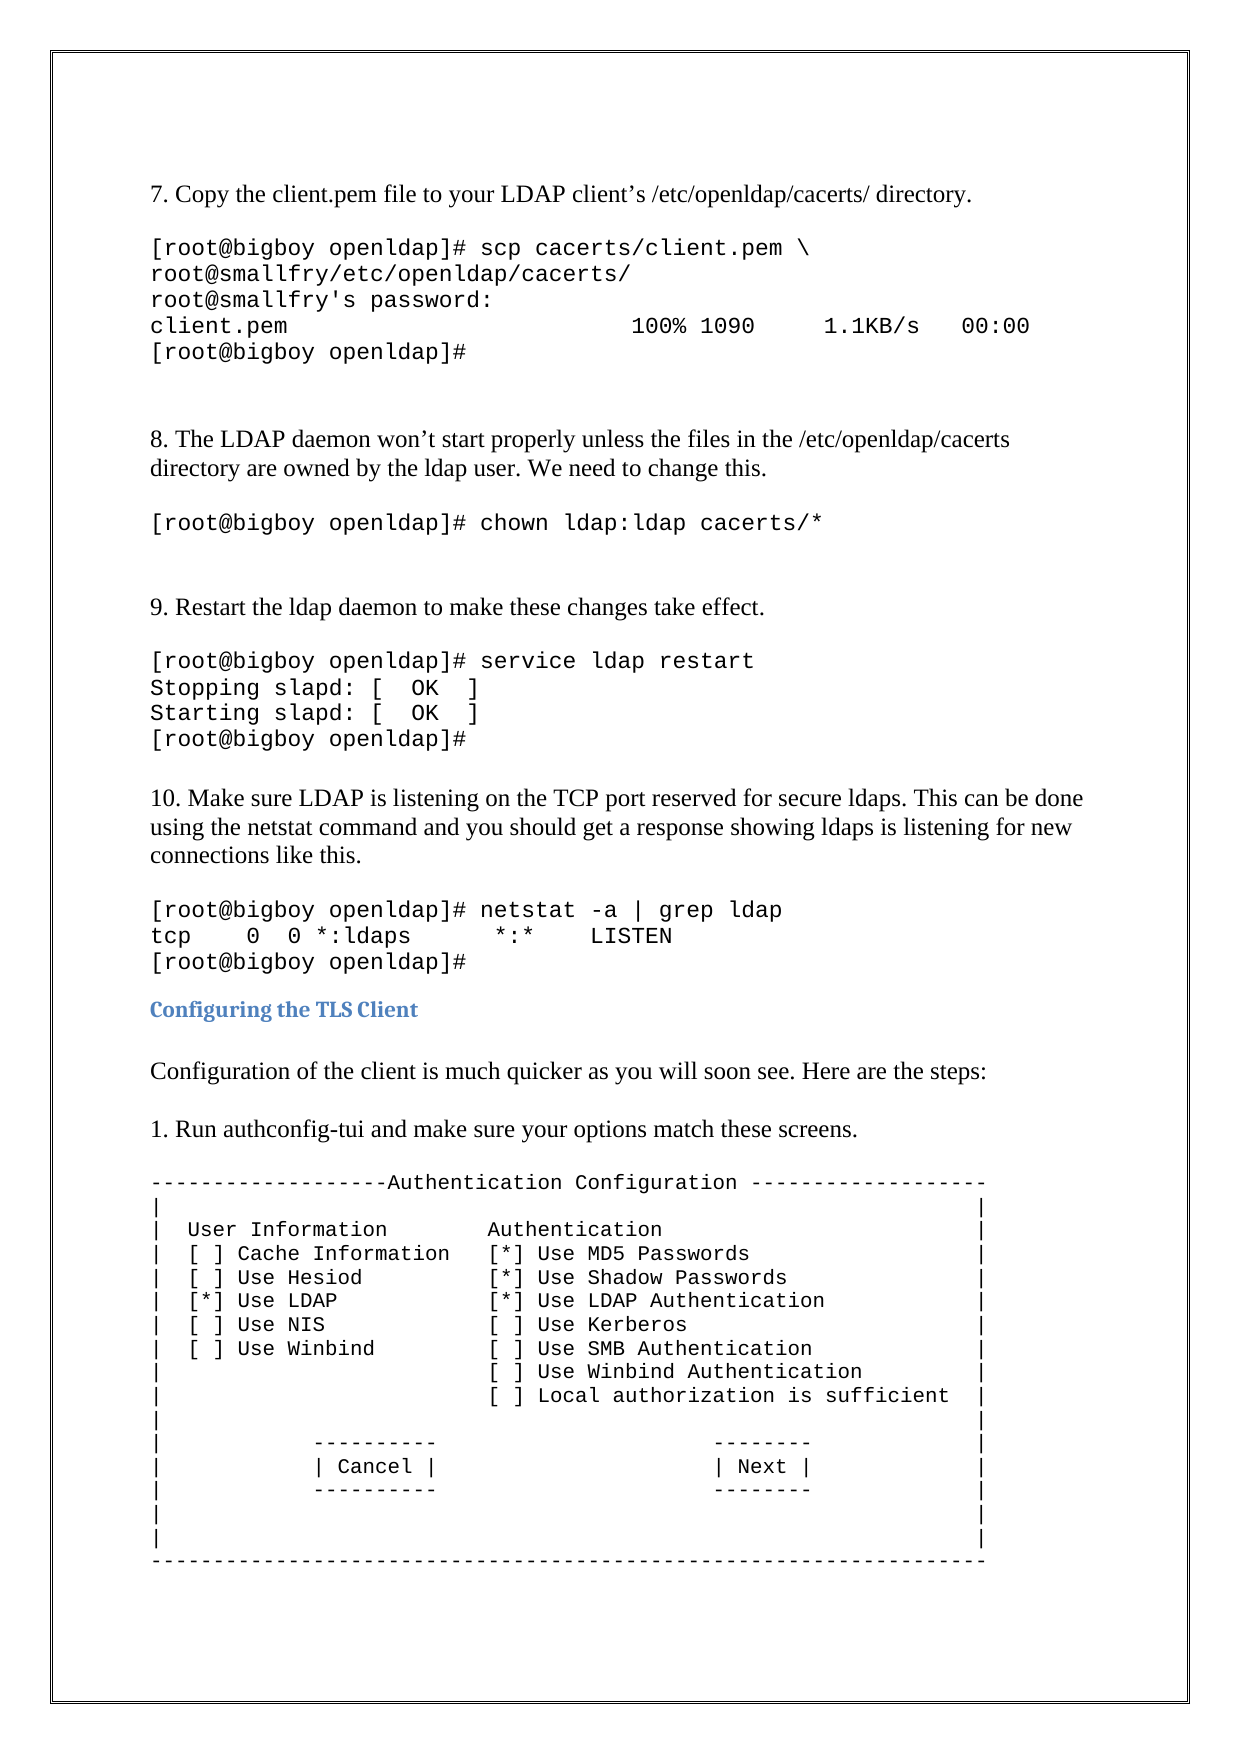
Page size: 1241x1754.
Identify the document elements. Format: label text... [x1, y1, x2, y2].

text Configuration of the client is much quicker as you will soon see. Here are the steps: [150, 1056, 1090, 1085]
text | [ ] Use Winbind Authentication | [150, 1361, 1090, 1385]
text | | [150, 1408, 1090, 1432]
text | | Cancel | | Next | | [150, 1456, 1090, 1479]
subtitle Configuring the TLS Client [150, 997, 1090, 1023]
text [root@bigboy openldap]# [150, 950, 1090, 976]
text [root@bigboy openldap]# [150, 728, 1090, 754]
text | [ ] Cache Information [*] Use MD5 Passwords | [150, 1243, 1090, 1267]
text | | [150, 1196, 1090, 1219]
text | [ ] Use Winbind [ ] Use SMB Authentication | [150, 1338, 1090, 1361]
text 10. Make sure LDAP is listening on the TCP port reserved for secure ldaps. This can be done using the netstat command and you should get a response showing ldaps is listening for new connections like this. [150, 783, 1090, 869]
text [root@bigboy openldap]# netstat -a | grep ldap [150, 898, 1090, 924]
text | | [150, 1503, 1090, 1527]
text Starting slapd: [ OK ] [150, 702, 1090, 728]
text 7. Copy the client.pem file to your LDAP client’s /etc/openldap/cacerts/ directory. [150, 150, 1090, 207]
text root@smallfry's password: [150, 288, 1090, 314]
text [root@bigboy openldap]# chown ldap:ldap cacerts/* [150, 511, 1090, 537]
text | [ ] Use NIS [ ] Use Kerberos | [150, 1314, 1090, 1338]
text 9. Restart the ldap daemon to make these changes take effect. [150, 592, 1090, 621]
text [root@bigboy openldap]# service ldap restart [150, 650, 1090, 676]
text 8. The LDAP daemon won’t start properly unless the files in the /etc/openldap/cacerts directory are owned by the ldap user. We need to change this. [150, 396, 1090, 482]
text | [ ] Use Hesiod [*] Use Shadow Passwords | [150, 1267, 1090, 1290]
text Stopping slapd: [ OK ] [150, 676, 1090, 702]
text | [ ] Local authorization is sufficient | [150, 1385, 1090, 1408]
text [root@bigboy openldap]# scp cacerts/client.pem \ [150, 237, 1090, 263]
text -------------------Authentication Configuration ------------------- [150, 1172, 1090, 1196]
text [root@bigboy openldap]# [150, 340, 1090, 366]
text | User Information Authentication | [150, 1219, 1090, 1243]
text client.pem 100% 1090 1.1KB/s 00:00 [150, 314, 1090, 340]
text root@smallfry/etc/openldap/cacerts/ [150, 263, 1090, 288]
text | | [150, 1527, 1090, 1550]
text 1. Run authconfig-tui and make sure your options match these screens. [150, 1114, 1090, 1143]
text | [*] Use LDAP [*] Use LDAP Authentication | [150, 1290, 1090, 1314]
text | ---------- -------- | [150, 1432, 1090, 1456]
text tcp 0 0 *:ldaps *:* LISTEN [150, 924, 1090, 950]
text ------------------------------------------------------------------- [150, 1550, 1090, 1574]
text | ---------- -------- | [150, 1479, 1090, 1503]
